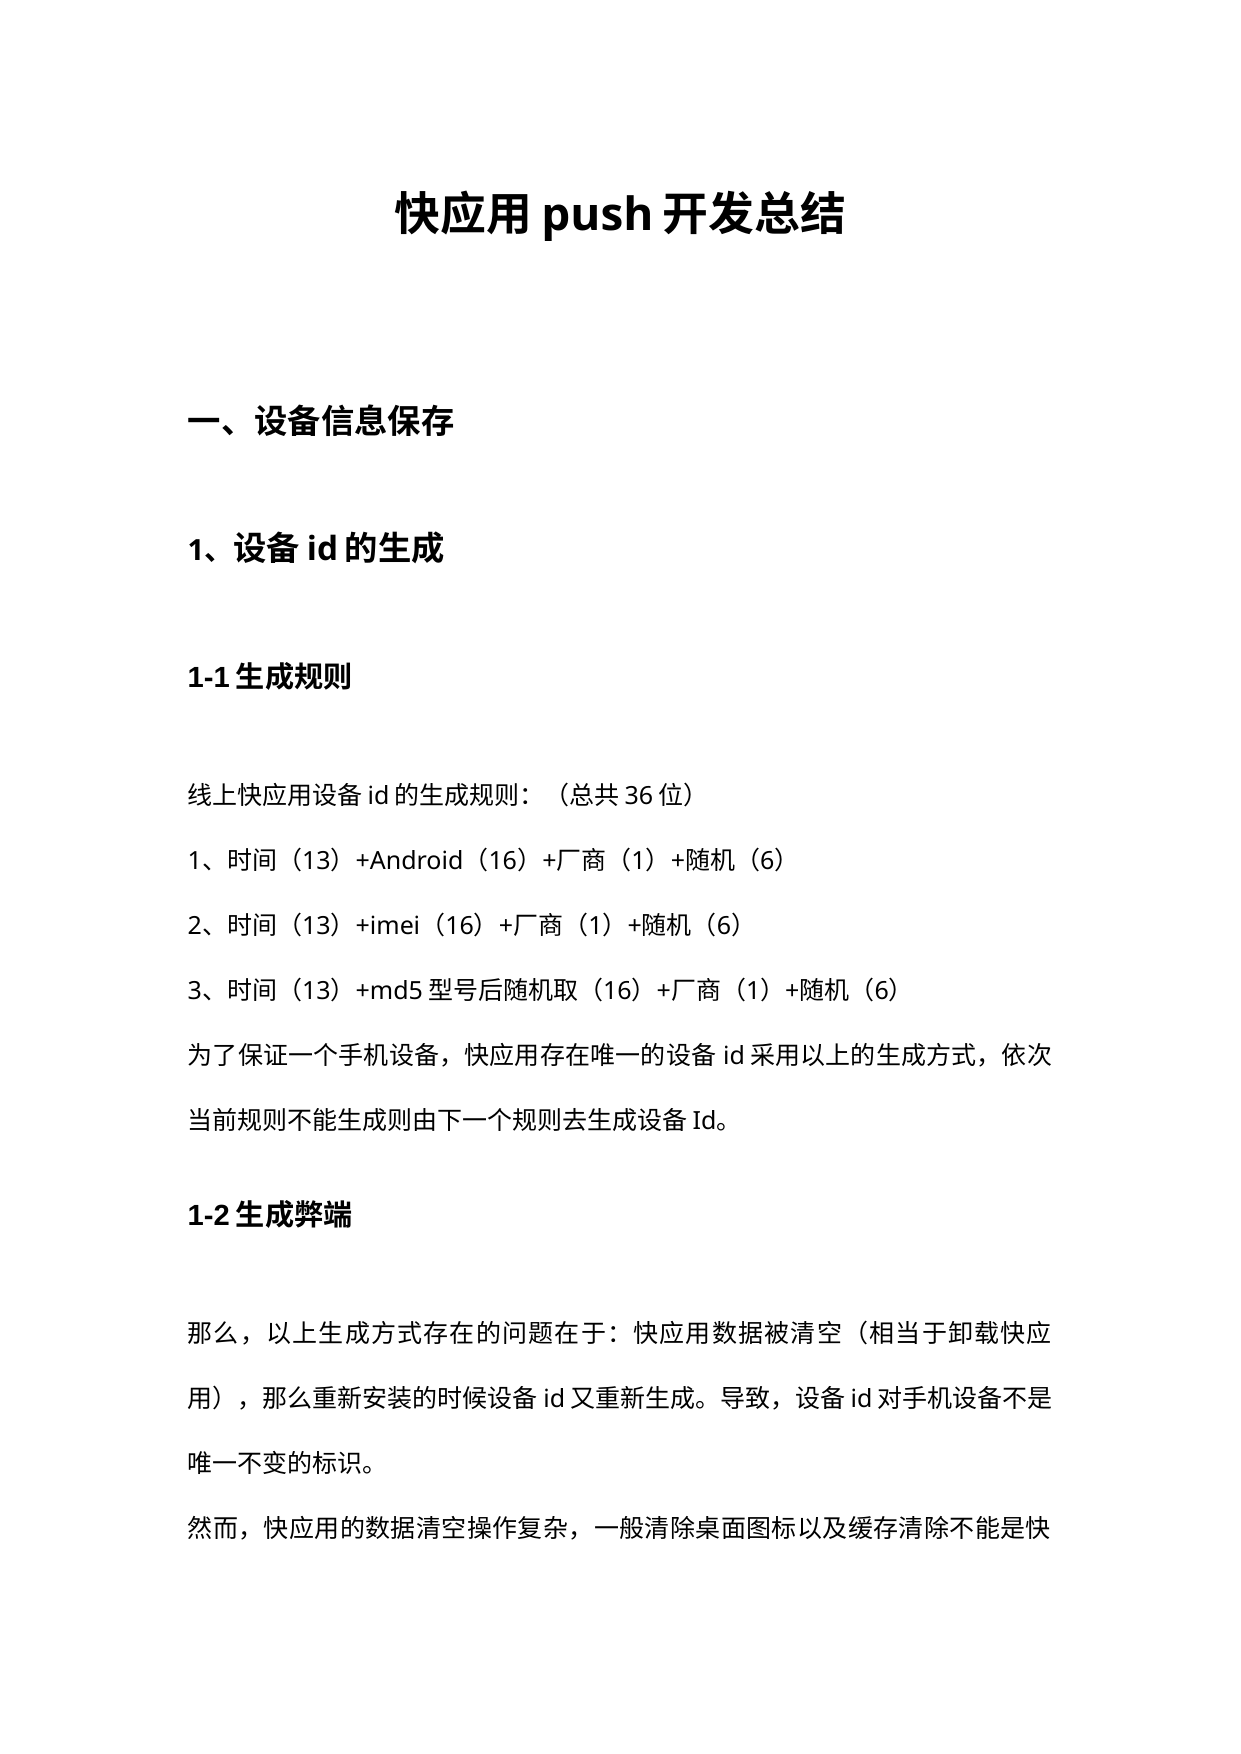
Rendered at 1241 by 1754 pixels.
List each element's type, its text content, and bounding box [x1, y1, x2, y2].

subtitle 1-2生成弊端 [187, 1180, 1053, 1245]
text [187, 1494, 1053, 1559]
text 1、时间（13）+Android（16）+厂商（1）+随机（6） [187, 826, 1053, 891]
subtitle 1-1生成规则 [187, 643, 1053, 708]
subtitle 设备信息保存 [187, 387, 1053, 452]
text 线上快应用设备id的生成规则：（总共36位） [187, 761, 1053, 826]
subtitle 快应用push开发总结 [187, 162, 1053, 259]
text 为了保证一个手机设备，快应用存在唯一的设备id采用以上的生成方式，依次当前规则不能生成则由下一个规则去生成设备Id。 [187, 1021, 1053, 1151]
text 3、时间（13）+md5型号后随机取（16）+厂商（1）+随机（6） [187, 956, 1053, 1021]
text 2、时间（13）+imei（16）+厂商（1）+随机（6） [187, 891, 1053, 956]
subtitle 设备id的生成 [187, 514, 1053, 579]
text 那么，以上生成方式存在的问题在于：快应用数据被清空（相当于卸载快应用），那么重新安装的时候设备id又重新生成。导致，设备id对手机设备不是唯一不变的标识。 [187, 1299, 1053, 1494]
